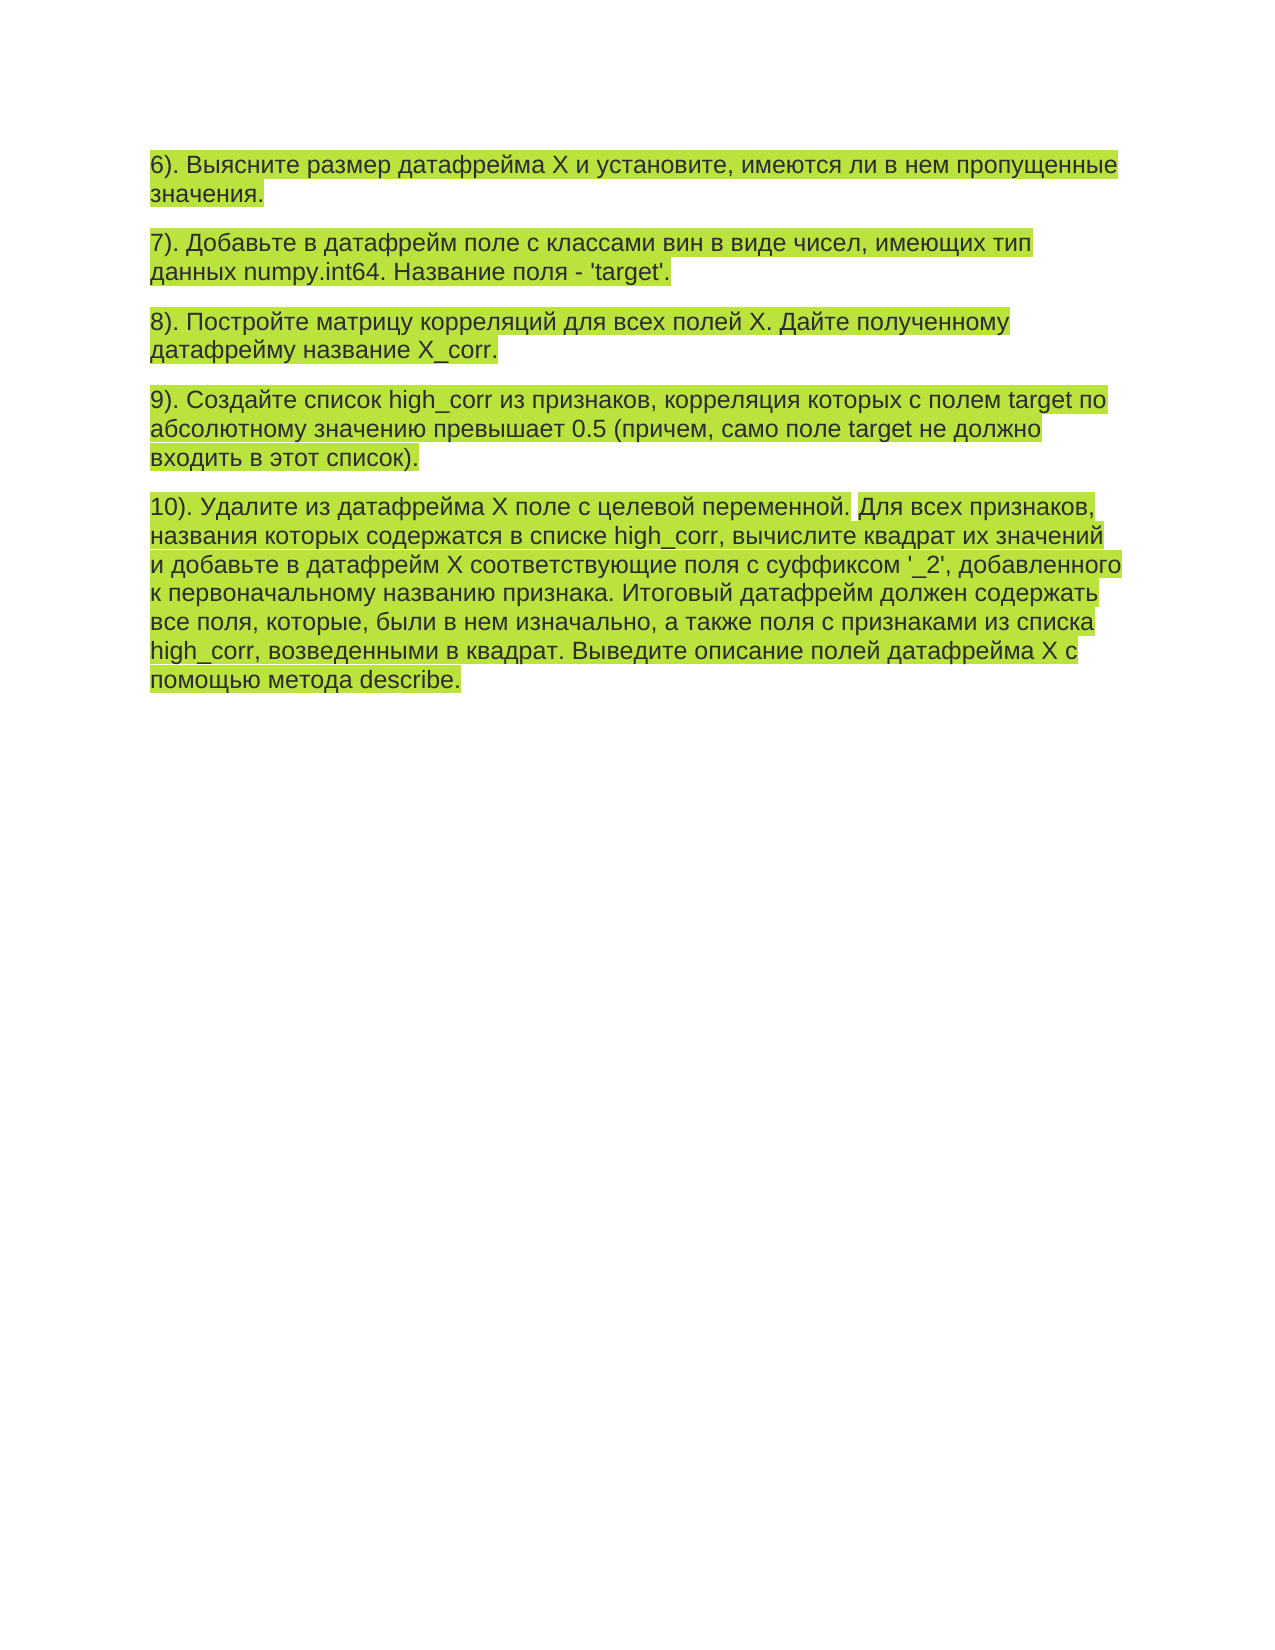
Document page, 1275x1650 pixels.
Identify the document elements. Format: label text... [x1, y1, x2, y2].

text 9). Создайте список high_corr из признаков, корреляция которых с полем target по абсолютному значению превышает 0.5 (причем, само поле target не должно входить в этот список). [150, 385, 1125, 471]
text 6). Выясните размер датафрейма X и установите, имеются ли в нем пропущенные значения. [264, 150, 1125, 207]
text 10). Удалите из датафрейма X поле с целевой переменной. Для всех признаков, названия которых содержатся в списке high_corr, вычислите квадрат их значений и добавьте в датафрейм X соответствующие поля с суффиксом '_2', добавленного к первоначальному названию признака. Итоговый датафрейм должен содержать все поля, которые, были в нем изначально, а также поля с признаками из списка high_corr, возведенными в квадрат. Выведите описание полей датафрейма X с помощью метода describe. [150, 492, 1125, 693]
text 7). Добавьте в датафрейм поле с классами вин в виде чисел, имеющих тип данных numpy.int64. Название поля - 'target'. [671, 228, 1125, 286]
text 8). Постройте матрицу корреляций для всех полей X. Дайте полученному датафрейму название X_corr. [498, 307, 1125, 364]
